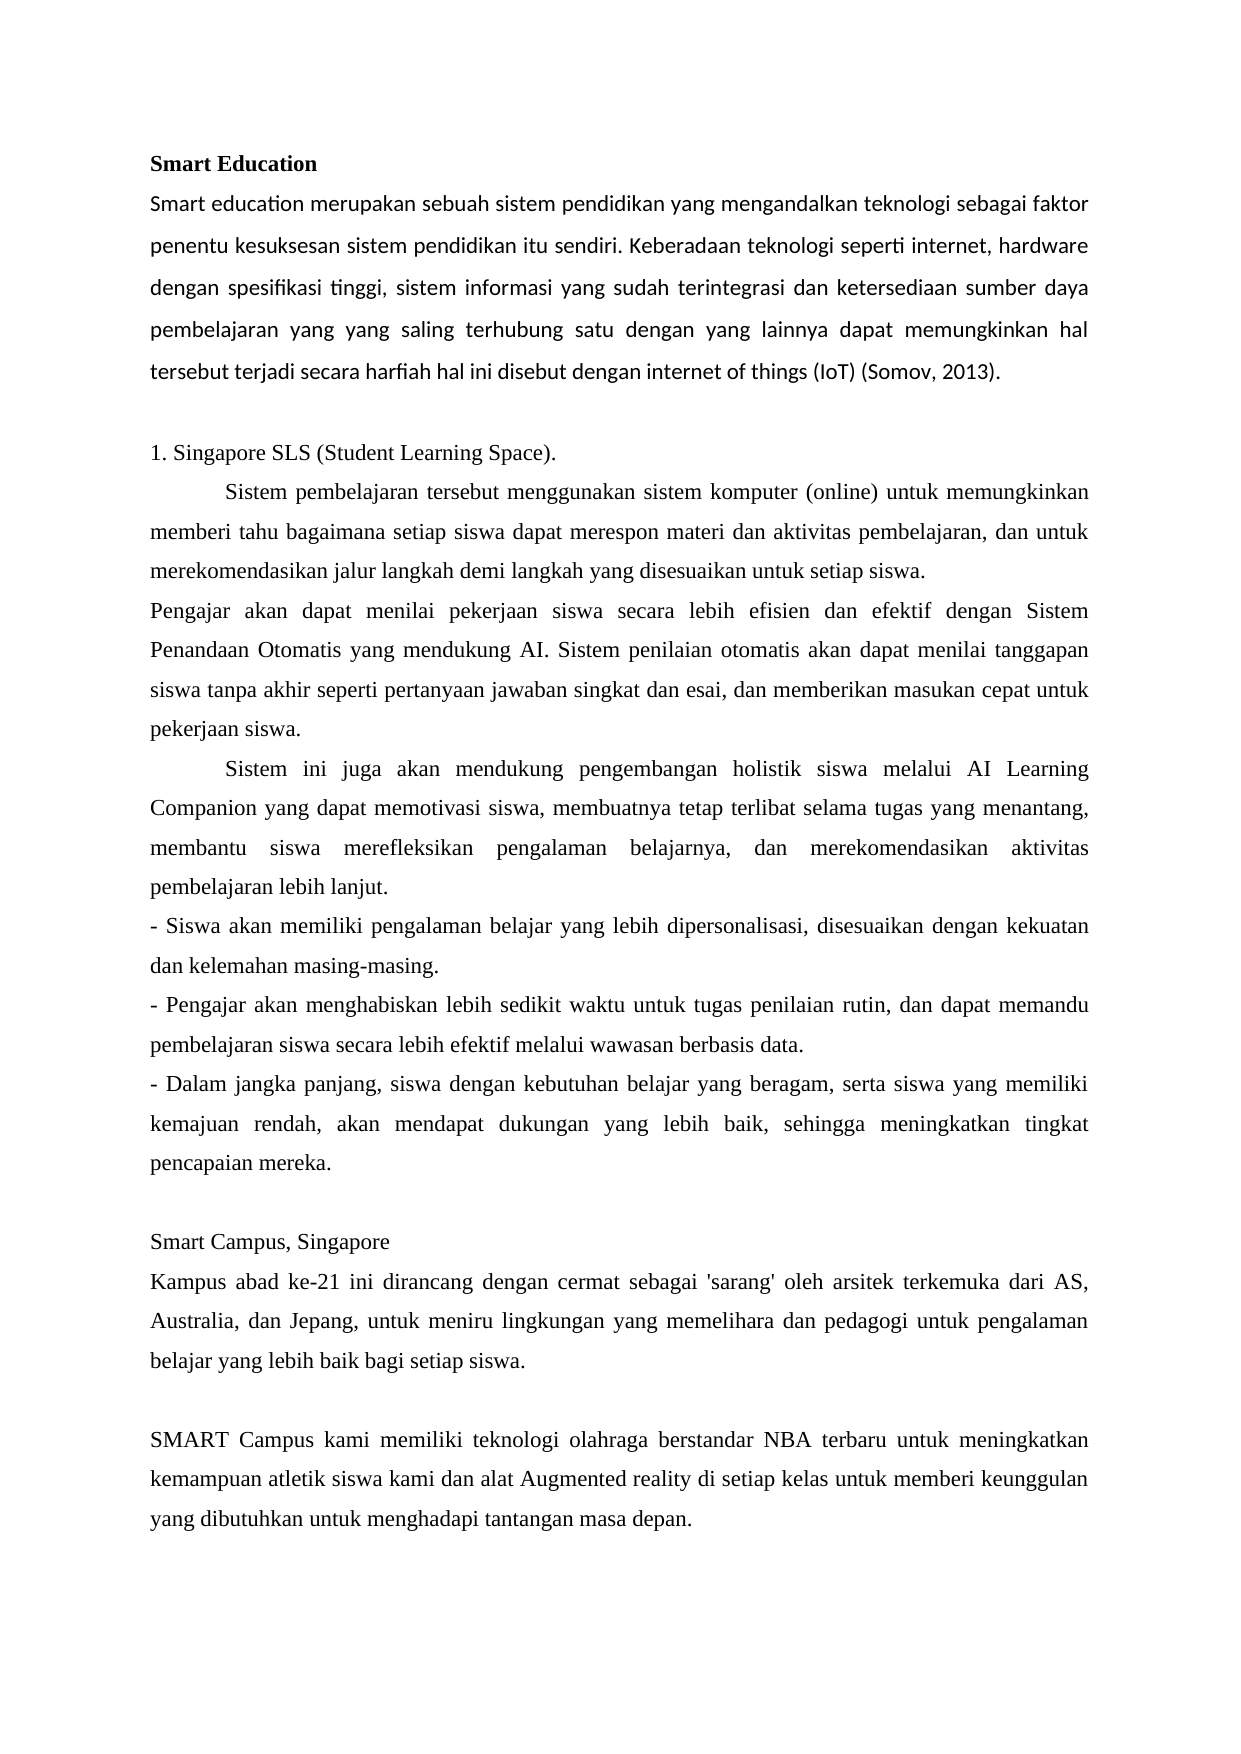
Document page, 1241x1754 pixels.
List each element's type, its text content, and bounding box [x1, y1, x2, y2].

text Smart Campus, Singapore [150, 1228, 1090, 1255]
text - Siswa akan memiliki pengalaman belajar yang lebih dipersonalisasi, disesuaikan dengan kekuatan dan kelemahan masing-masing. [150, 913, 1090, 978]
text Pengajar akan dapat menilai pekerjaan siswa secara lebih efisien dan efektif dengan Sistem Penandaan Otomatis yang mendukung AI. Sistem penilaian otomatis akan dapat menilai tanggapan siswa tanpa akhir seperti pertanyaan jawaban singkat dan esai, dan memberikan masukan cepat untuk pekerjaan siswa. [150, 597, 1090, 742]
text Smart Education [150, 150, 1090, 176]
text Smart education merupakan sebuah sistem pendidikan yang mengandalkan teknologi sebagai faktor penentu kesuksesan sistem pendidikan itu sendiri. Keberadaan teknologi seperti internet, hardware dengan spesifikasi tinggi, sistem informasi yang sudah terintegrasi dan ketersediaan sumber daya pembelajaran yang yang saling terhubung satu dengan yang lainnya dapat memungkinkan hal tersebut terjadi secara harfiah hal ini disebut dengan internet of things (IoT) (Somov, 2013). [150, 189, 1090, 385]
text SMART Campus kami memiliki teknologi olahraga berstandar NBA terbaru untuk meningkatkan kemampuan atletik siswa kami dan alat Augmented reality di setiap kelas untuk memberi keunggulan yang dibutuhkan untuk menghadapi tantangan masa depan. [150, 1426, 1090, 1531]
text - Pengajar akan menghabiskan lebih sedikit waktu untuk tugas penilaian rutin, dan dapat memandu pembelajaran siswa secara lebih efektif melalui wawasan berbasis data. [150, 992, 1090, 1057]
text 1. Singapore SLS (Student Learning Space). [150, 439, 1090, 465]
text Sistem ini juga akan mendukung pengembangan holistik siswa melalui AI Learning Companion yang dapat memotivasi siswa, membuatnya tetap terlibat selama tugas yang menantang, membantu siswa merefleksikan pengalaman belajarnya, dan merekomendasikan aktivitas pembelajaran lebih lanjut. [150, 755, 1090, 899]
text - Dalam jangka panjang, siswa dengan kebutuhan belajar yang beragam, serta siswa yang memiliki kemajuan rendah, akan mendapat dukungan yang lebih baik, sehingga meningkatkan tingkat pencapaian mereka. [150, 1071, 1090, 1176]
text Kampus abad ke-21 ini dirancang dengan cermat sebagai 'sarang' oleh arsitek terkemuka dari AS, Australia, dan Jepang, untuk meniru lingkungan yang memelihara dan pedagogi untuk pengalaman belajar yang lebih baik bagi setiap siswa. [150, 1268, 1090, 1373]
text Sistem pembelajaran tersebut menggunakan sistem komputer (online) untuk memungkinkan memberi tahu bagaimana setiap siswa dapat merespon materi dan aktivitas pembelajaran, dan untuk merekomendasikan jalur langkah demi langkah yang disesuaikan untuk setiap siswa. [150, 478, 1090, 584]
